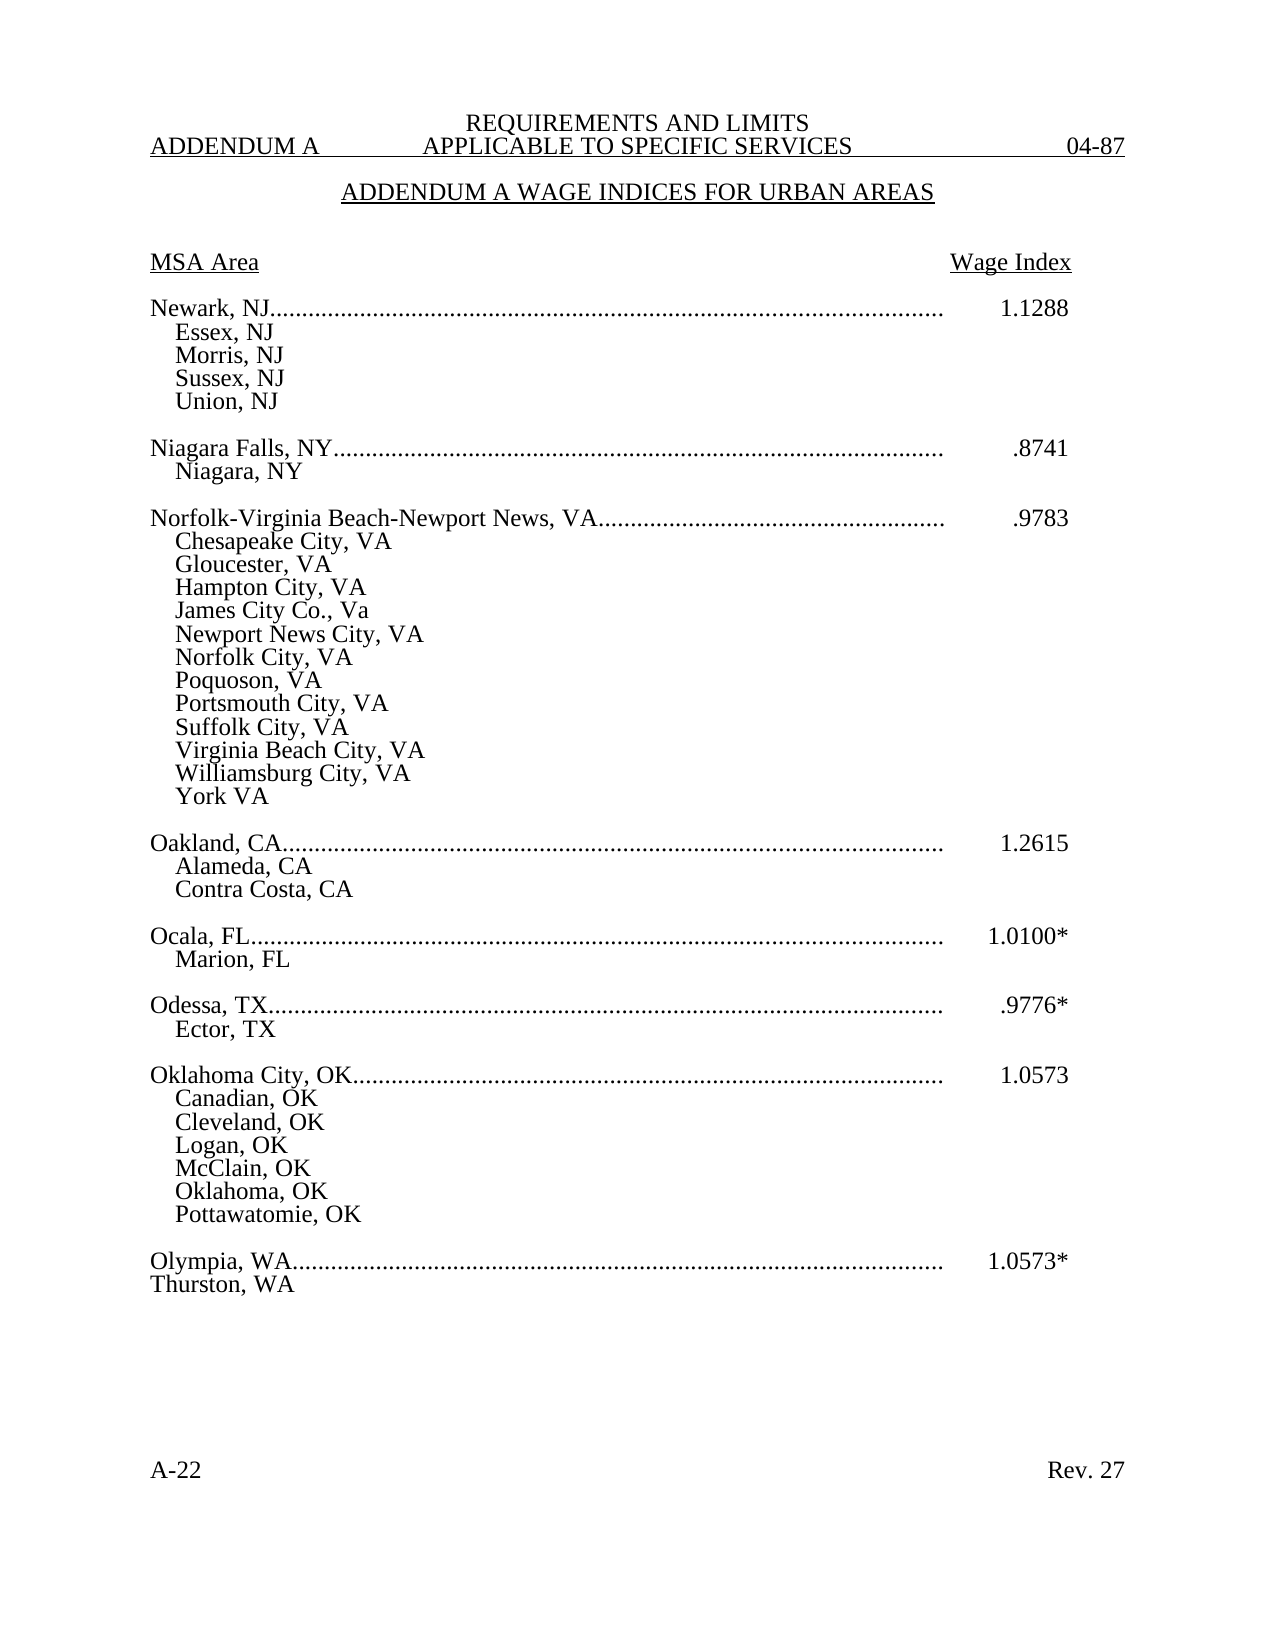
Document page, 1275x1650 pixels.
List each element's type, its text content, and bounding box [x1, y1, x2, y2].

text ADDENDUM A WAGE INDICES FOR URBAN AREAS [150, 182, 1125, 205]
text Ector, TX [150, 1018, 1125, 1042]
text Ocala, FL 1.0100* [150, 926, 1125, 949]
text Oakland, CA 1.2615 [150, 833, 1125, 856]
text Williamsburg City, VA [150, 763, 1125, 786]
text York VA [150, 786, 1125, 809]
text Cleveland, OK [150, 1111, 1125, 1134]
text Niagara Falls, NY .8741 [150, 438, 1125, 461]
text Norfolk-Virginia Beach-Newport News, VA .9783 [150, 507, 1125, 531]
text Oklahoma, OK [150, 1181, 1125, 1204]
text Virginia Beach City, VA [150, 740, 1125, 763]
text Morris, NJ [150, 345, 1125, 368]
text Hampton City, VA [150, 577, 1125, 600]
text Essex, NJ [150, 322, 1125, 345]
text Thurston, WA [150, 1274, 1125, 1297]
text Portsmouth City, VA [150, 693, 1125, 716]
text Marion, FL [150, 949, 1125, 972]
text Chesapeake City, VA [150, 531, 1125, 554]
text Newport News City, VA [150, 623, 1125, 647]
text Norfolk City, VA [150, 647, 1125, 670]
text Odessa, TX .9776* [150, 995, 1125, 1018]
text Olympia, WA 1.0573* [150, 1251, 1125, 1274]
text Oklahoma City, OK 1.0573 [150, 1065, 1125, 1088]
text Suffolk City, VA [150, 716, 1125, 740]
text Pottawatomie, OK [150, 1204, 1125, 1227]
text Canadian, OK [150, 1088, 1125, 1111]
text REQUIREMENTS AND LIMITS [150, 112, 1125, 136]
text Sussex, NJ [150, 368, 1125, 391]
text Gloucester, VA [150, 554, 1125, 577]
text Union, NJ [150, 391, 1125, 414]
text Niagara, NY [150, 461, 1125, 484]
text A-22 Rev. 27 [150, 1460, 1125, 1483]
text MSA Area Wage Index [150, 252, 1125, 275]
text Poquoson, VA [150, 670, 1125, 693]
text McClain, OK [150, 1158, 1125, 1181]
text Contra Costa, CA [150, 879, 1125, 902]
text Alameda, CA [150, 856, 1125, 879]
text Newark, NJ 1.1288 [150, 298, 1125, 322]
text James City Co., Va [150, 600, 1125, 623]
text Logan, OK [150, 1134, 1125, 1158]
text ADDENDUM A APPLICABLE TO SPECIFIC SERVICES 04-87 [150, 136, 1125, 156]
